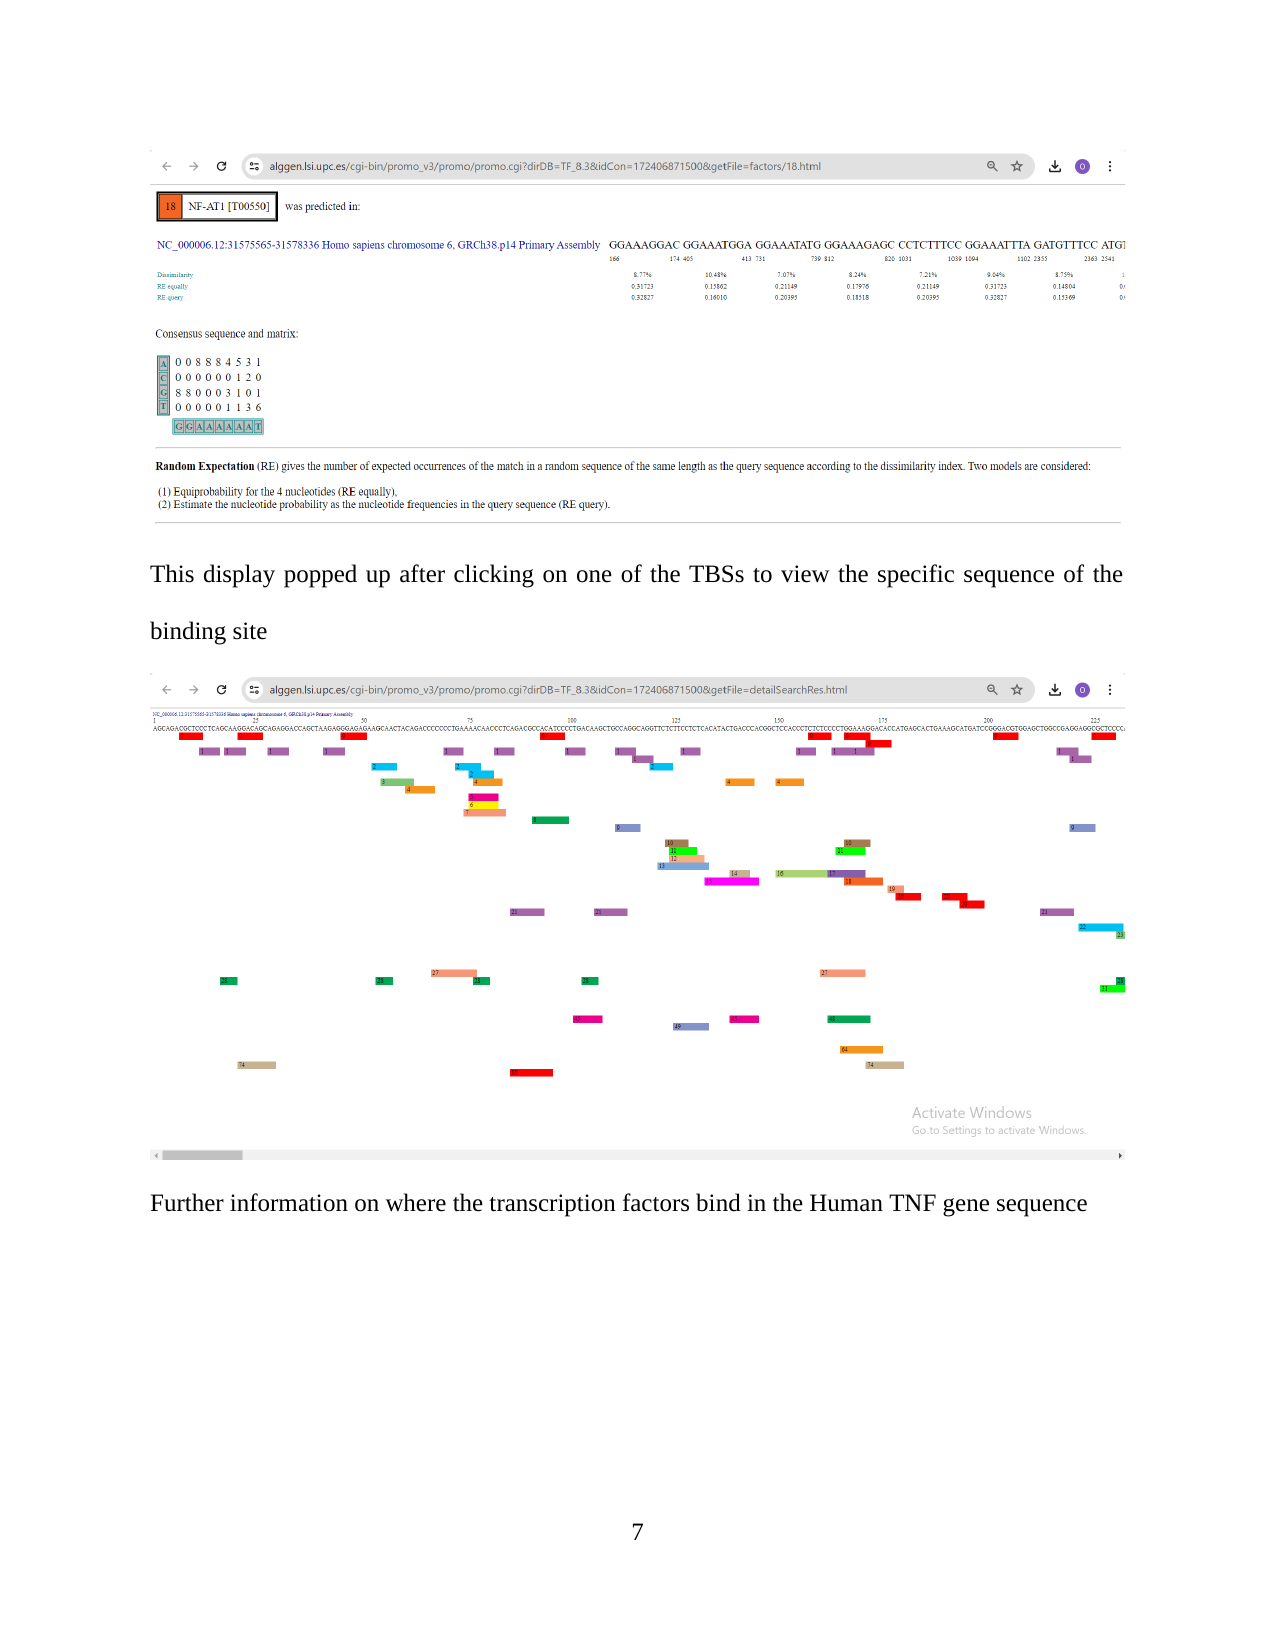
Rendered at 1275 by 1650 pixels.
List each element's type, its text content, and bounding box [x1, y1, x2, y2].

text This display popped up after clicking on one of the TBSs to view the specific sequence of the binding site [150, 559, 1125, 645]
text Further information on where the transcription factors bind in the Human TNF gene sequence [150, 1188, 1125, 1217]
picture [150, 150, 1125, 531]
picture [150, 673, 1125, 1160]
